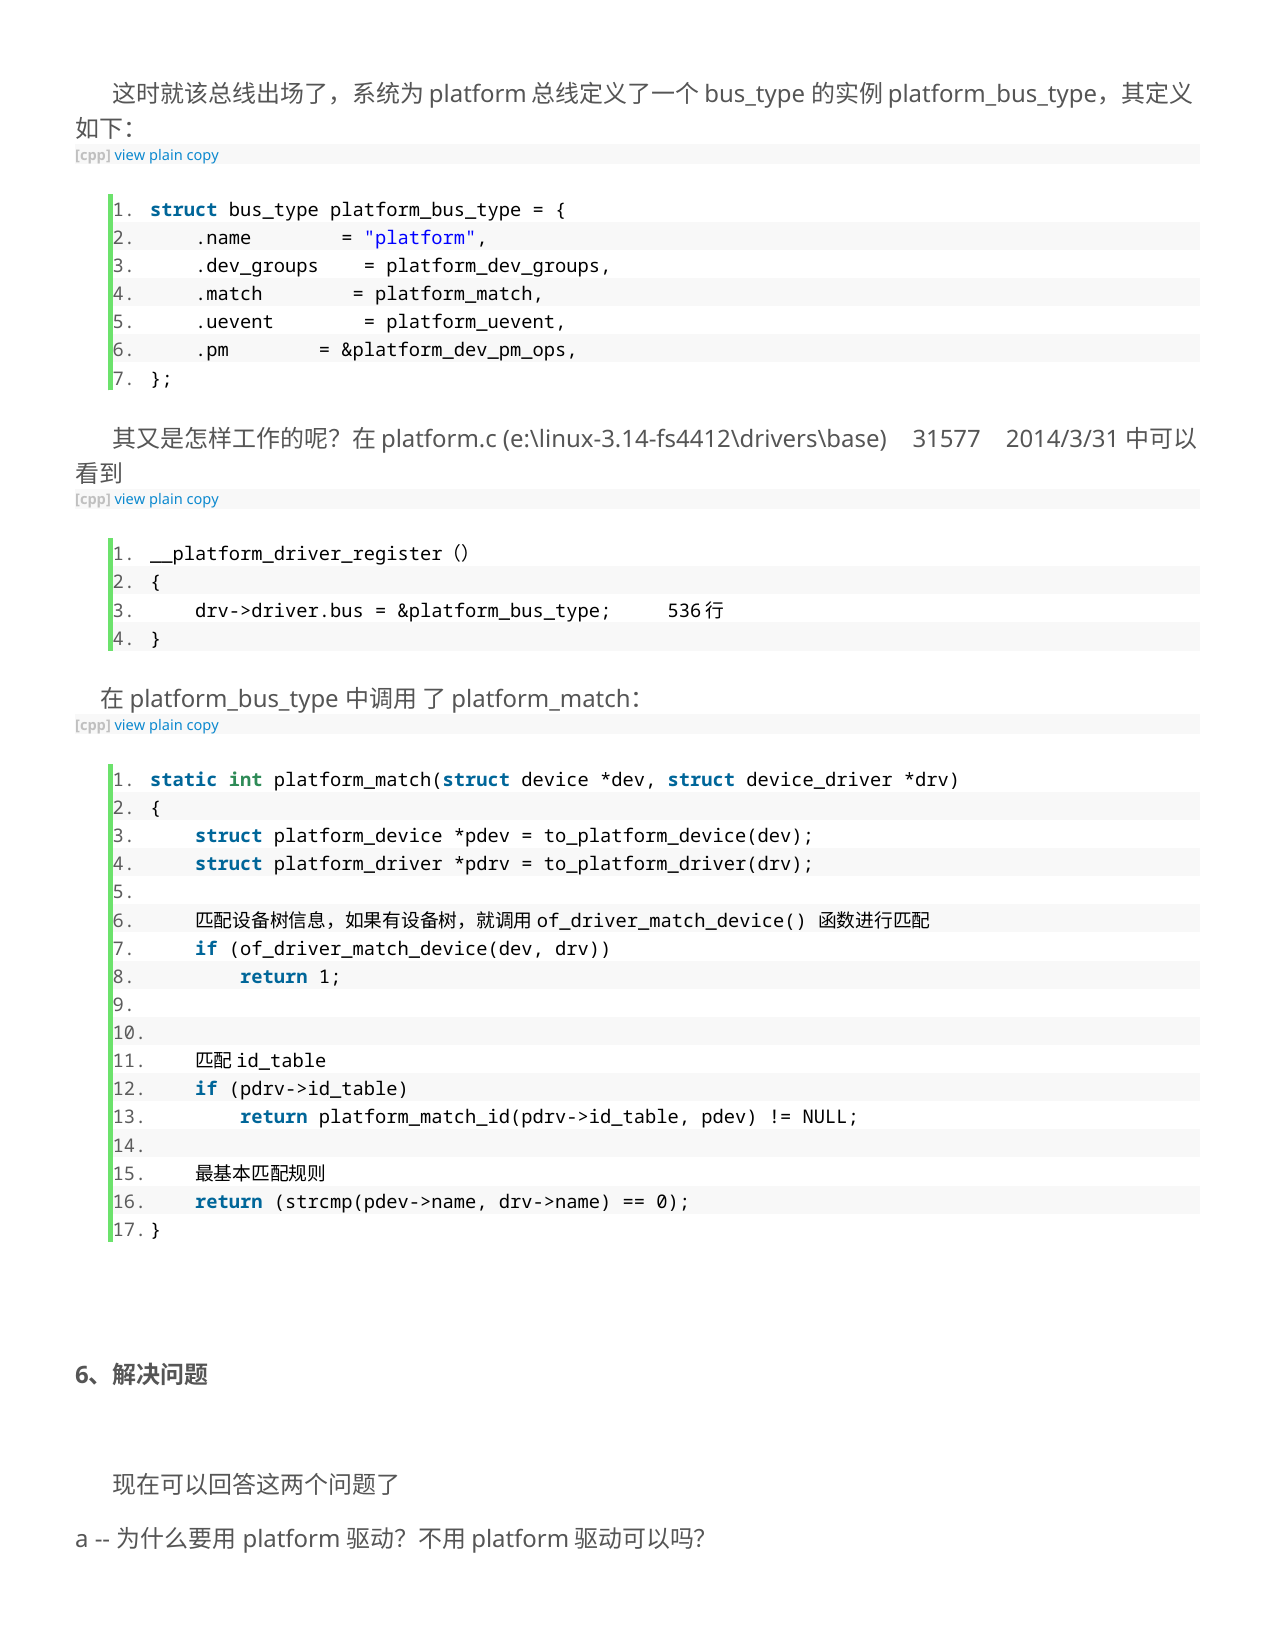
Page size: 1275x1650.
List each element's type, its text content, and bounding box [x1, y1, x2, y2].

text 其又是怎样工作的呢？在platform.c (e:\linux-3.14-fs4412\drivers\base) 31577 2014/3/31 中可以看到 [75, 419, 1200, 489]
list .match = platform_match, [113, 278, 1200, 306]
text 6、解决问题 [75, 1336, 1200, 1391]
list struct bus_type platform_bus_type = { [108, 193, 1200, 222]
text 现在可以回答这两个问题了 [75, 1446, 1200, 1500]
list struct platform_driver *pdrv = to_platform_driver(drv); [113, 848, 1200, 876]
text 这时就该总线出场了，系统为platform总线定义了一个bus_type 的实例platform_bus_type，其定义如下： [75, 75, 1200, 144]
list drv->driver.bus = &platform_bus_type; 536行 [113, 594, 1200, 622]
list 匹配设备树信息，如果有设备树，就调用 of_driver_match_device() 函数进行匹配 [113, 904, 1200, 932]
list 最基本匹配规则 [113, 1157, 1200, 1186]
text [cpp] view plain copy [75, 714, 1200, 734]
text [cpp] view plain copy [75, 144, 1200, 164]
list return platform_match_id(pdrv->id_table, pdev) != NULL; [113, 1101, 1200, 1129]
list static int platform_match(struct device *dev, struct device_driver *drv) [113, 764, 1200, 792]
list return 1; [113, 961, 1200, 989]
list if (of_driver_match_device(dev, drv)) [113, 932, 1200, 961]
list 匹配id_table [113, 1045, 1200, 1073]
text a -- 为什么要用 platform 驱动？不用platform驱动可以吗？ [75, 1500, 1200, 1555]
list .pm = &platform_dev_pm_ops, [113, 334, 1200, 362]
list } [113, 1214, 1200, 1242]
list .name = "platform", [113, 222, 1200, 250]
list return (strcmp(pdev->name, drv->name) == 0); [113, 1186, 1200, 1214]
list __platform_driver_register（） [113, 538, 1200, 566]
list { [113, 566, 1200, 594]
text [cpp] view plain copy [75, 489, 1200, 509]
list } [113, 622, 1200, 651]
list .dev_groups = platform_dev_groups, [113, 250, 1200, 278]
list .uevent = platform_uevent, [113, 306, 1200, 334]
text 在 platform_bus_type 中调用 了platform_match： [75, 680, 1200, 714]
list if (pdrv->id_table) [113, 1073, 1200, 1101]
list }; [113, 362, 1200, 390]
list { [113, 792, 1200, 820]
list struct platform_device *pdev = to_platform_device(dev); [113, 820, 1200, 848]
